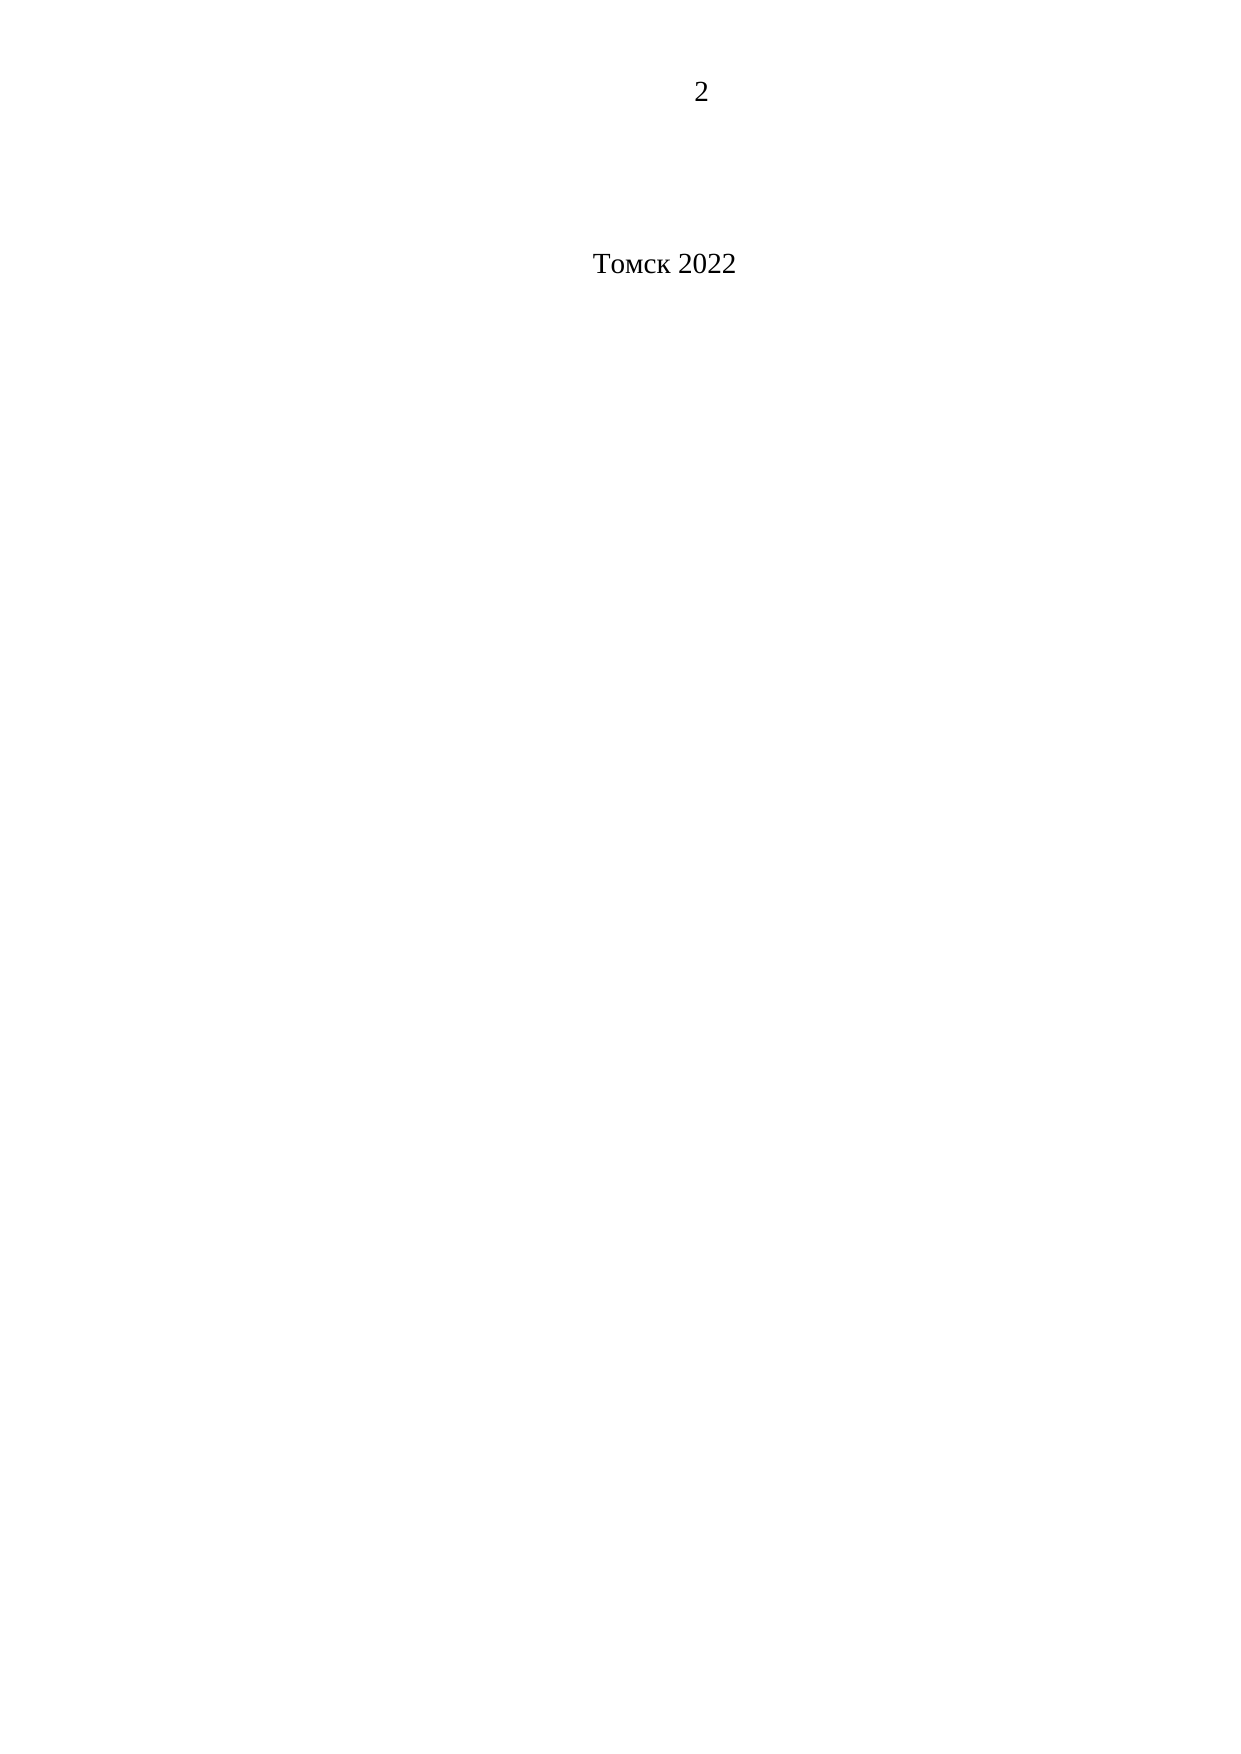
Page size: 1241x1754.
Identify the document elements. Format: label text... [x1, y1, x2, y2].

text Томск 2022 [177, 246, 1152, 280]
